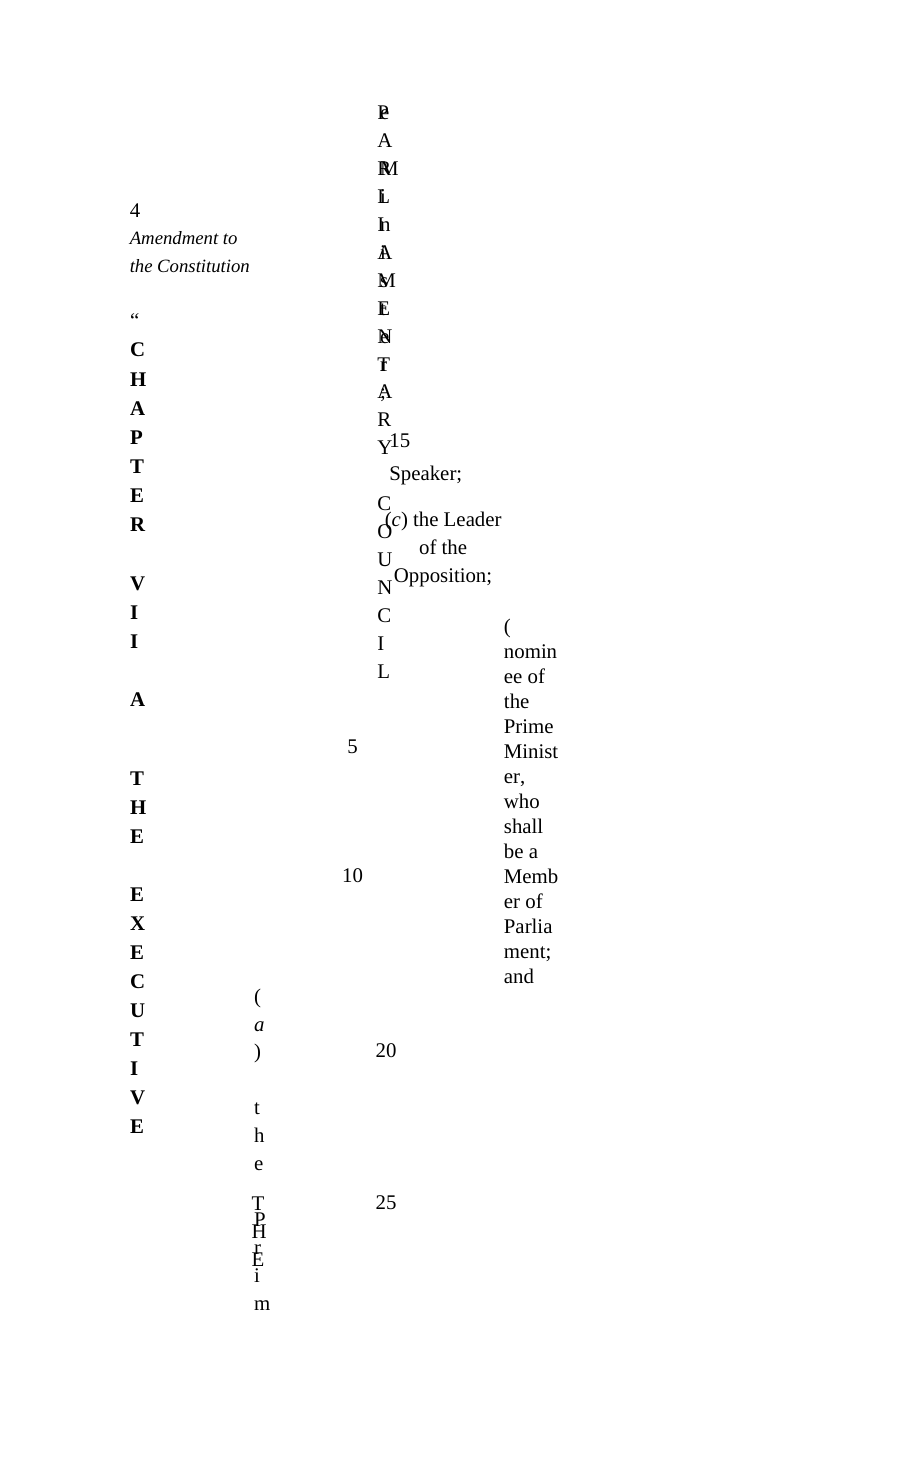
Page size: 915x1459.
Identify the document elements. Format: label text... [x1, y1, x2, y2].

text 4 Twentieth Amendment to the Constitution [129, 195, 254, 278]
table_header 5 [254, 700, 380, 809]
table_header 20 25 [380, 1004, 506, 1286]
text 15 (b) the Speaker; [389, 421, 506, 487]
table_cell 10 [254, 809, 380, 965]
text (c) the Leader of the Opposition; [380, 504, 506, 588]
